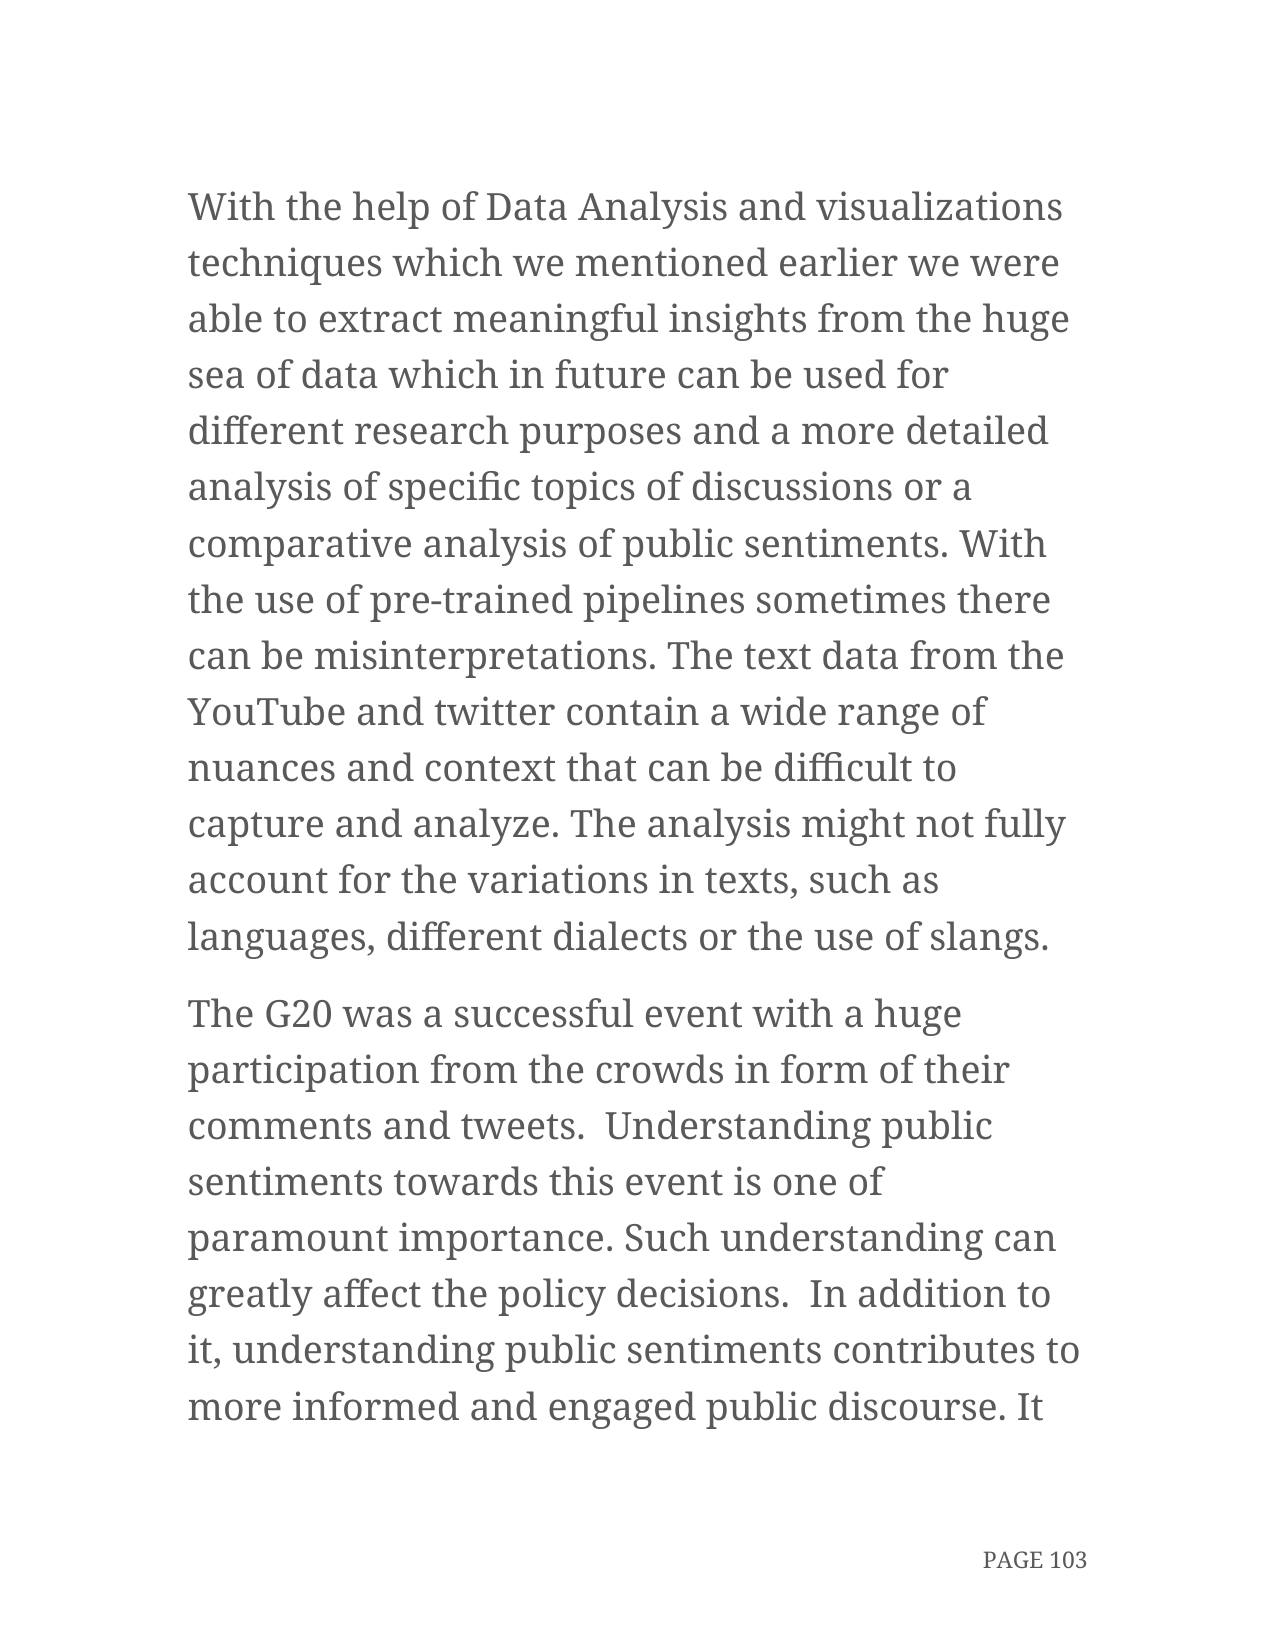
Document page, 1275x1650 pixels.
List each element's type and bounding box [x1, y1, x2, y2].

text [187, 987, 1087, 1431]
text [187, 180, 1087, 961]
